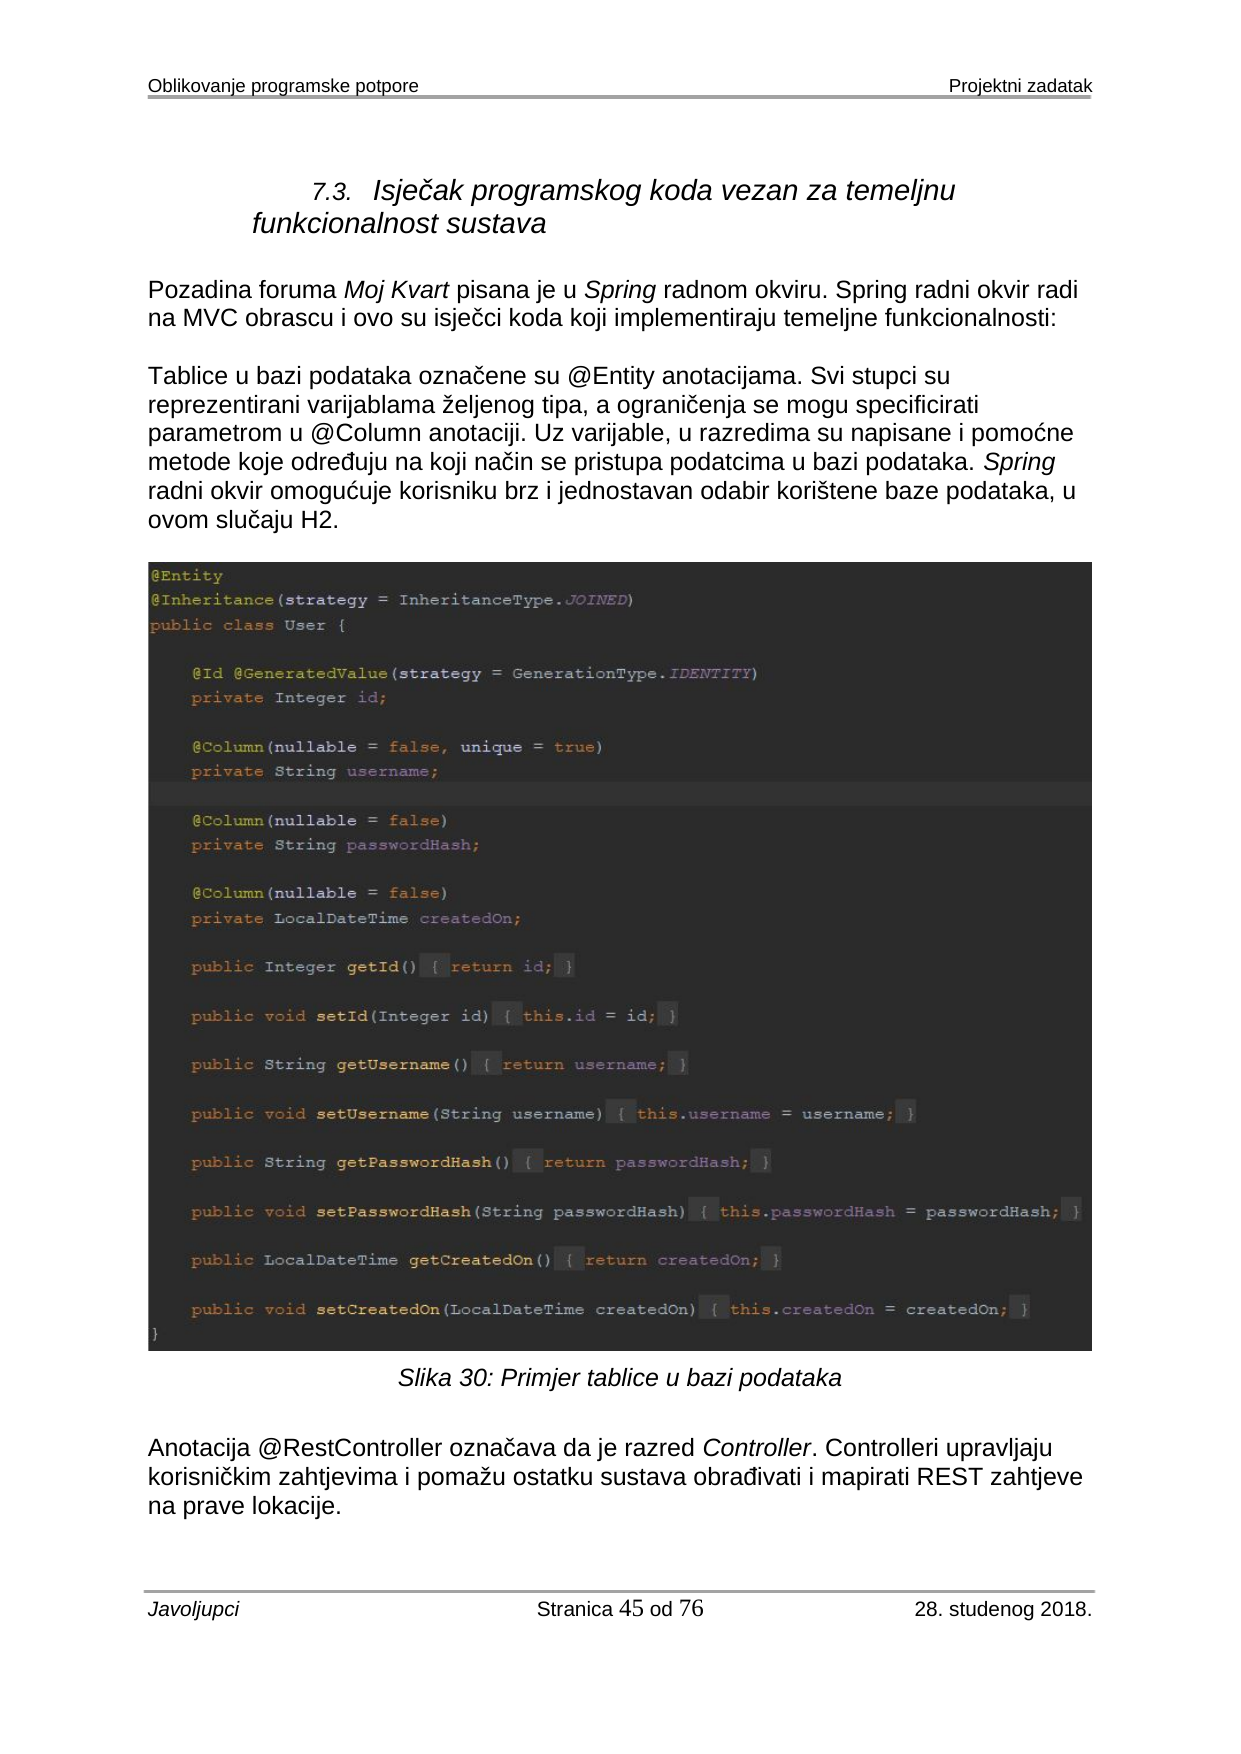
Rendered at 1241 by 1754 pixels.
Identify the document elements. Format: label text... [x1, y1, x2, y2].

text Tablice u bazi podataka označene su @Entity anotacijama. Svi stupci su reprezentirani varijablama željenog tipa, a ograničenja se mogu specificirati parametrom u @Column anotaciji. Uz varijable, u razredima su napisane i pomoćne metode koje određuju na koji način se pristupa podatcima u bazi podataka. Spring radni okvir omogućuje korisniku brz i jednostavan odabir korištene baze podataka, u ovom slučaju H2. [148, 361, 1093, 533]
text Slika 30: Primjer tablice u bazi podataka [148, 1363, 1093, 1392]
picture [148, 562, 1092, 1351]
subtitle Isječak programskog koda vezan za temeljnu funkcionalnost sustava [252, 173, 1093, 240]
picture [147, 95, 1092, 99]
text Pozadina foruma Moj Kvart pisana je u Spring radnom okviru. Spring radni okvir radi na MVC obrascu i ovo su isječci koda koji implementiraju temeljne funkcionalnosti: [148, 275, 1093, 332]
text Anotacija @RestController označava da je razred Controller. Controlleri upravljaju korisničkim zahtjevima i pomažu ostatku sustava obrađivati i mapirati REST zahtjeve na prave lokacije. [148, 1433, 1093, 1548]
